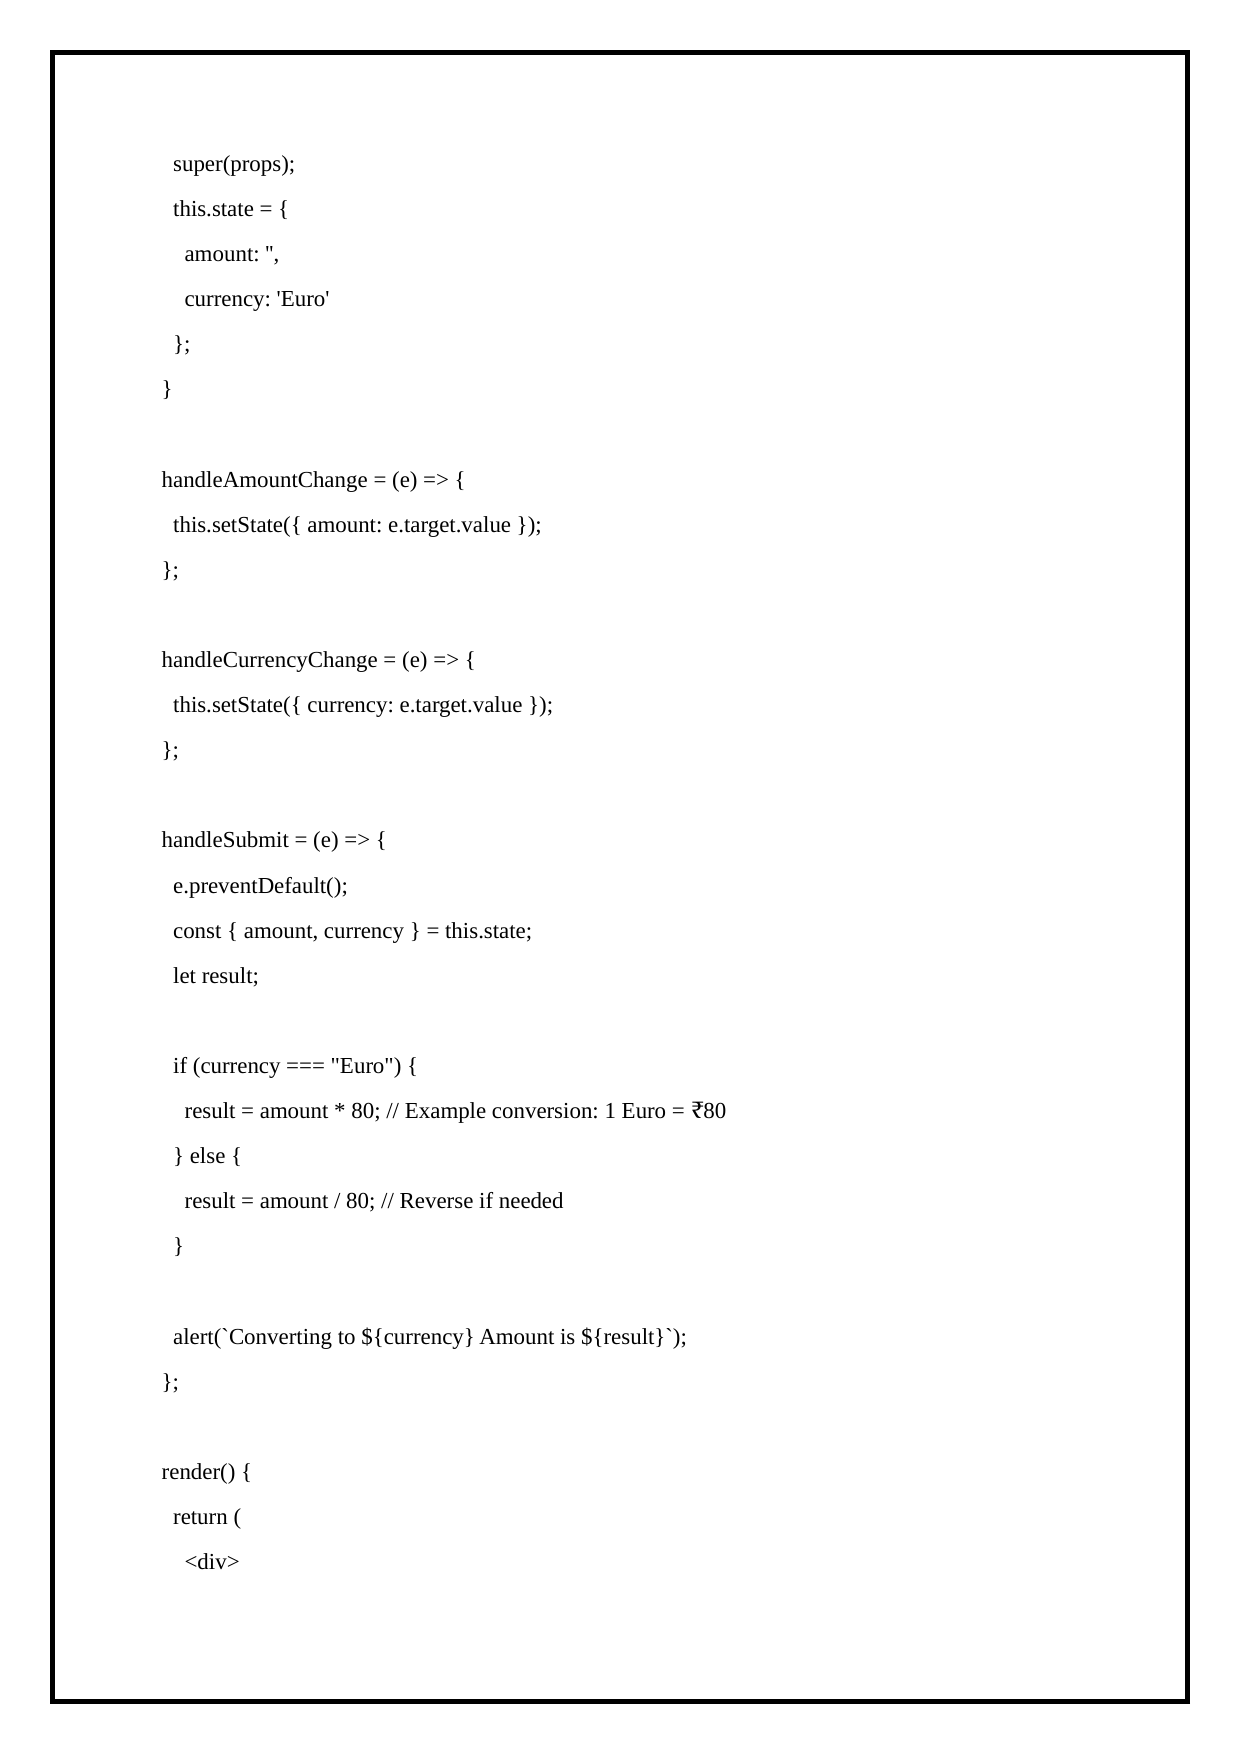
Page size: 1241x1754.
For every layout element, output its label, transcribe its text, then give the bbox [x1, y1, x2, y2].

text this.state = { [150, 195, 1090, 221]
text }; [150, 736, 1090, 763]
text amount: '', [150, 240, 1090, 267]
text } else { [150, 1142, 1090, 1169]
text }; [150, 1368, 1090, 1394]
text alert(`Converting to ${currency} Amount is ${result}`); [150, 1323, 1090, 1349]
text result = amount * 80; // Example conversion: 1 Euro = ₹80 [150, 1097, 1090, 1123]
text handleSubmit = (e) => { [150, 827, 1090, 853]
text } [150, 1232, 1090, 1259]
text currency: 'Euro' [150, 285, 1090, 312]
text e.preventDefault(); [150, 872, 1090, 898]
text this.setState({ amount: e.target.value }); [150, 511, 1090, 537]
text }; [150, 556, 1090, 582]
text } [150, 376, 1090, 402]
text super(props); [150, 150, 1090, 176]
text }; [150, 330, 1090, 357]
text let result; [150, 962, 1090, 988]
text this.setState({ currency: e.target.value }); [150, 691, 1090, 718]
text <div> [150, 1548, 1090, 1574]
text const { amount, currency } = this.state; [150, 917, 1090, 943]
text result = amount / 80; // Reverse if needed [150, 1187, 1090, 1214]
text if (currency === "Euro") { [150, 1052, 1090, 1078]
text handleCurrencyChange = (e) => { [150, 646, 1090, 672]
text handleAmountChange = (e) => { [150, 466, 1090, 492]
text return ( [150, 1503, 1090, 1529]
text render() { [150, 1458, 1090, 1484]
